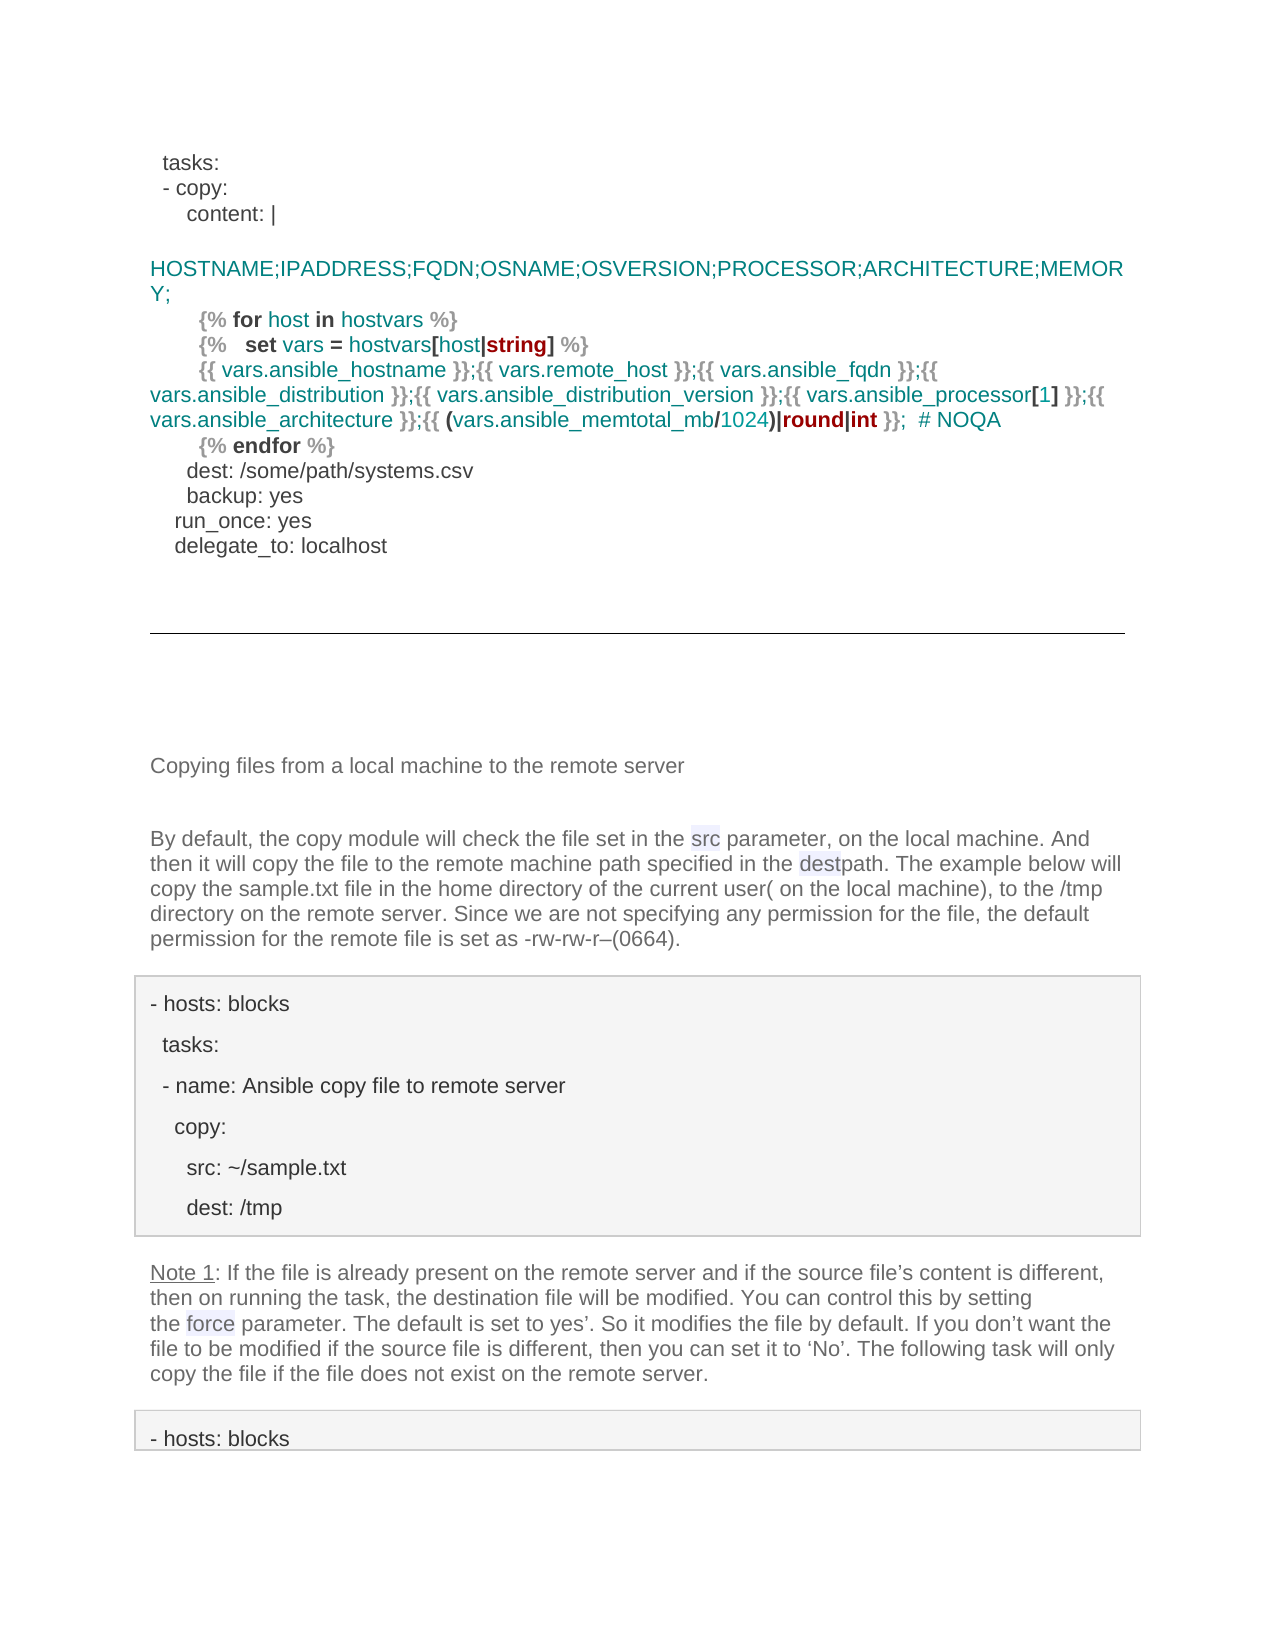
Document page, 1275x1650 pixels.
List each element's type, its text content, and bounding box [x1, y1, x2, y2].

text dest: /tmp [136, 1179, 1140, 1235]
text {% set vars = hostvars[host|string] %} [150, 332, 1125, 357]
text delegate_to: localhost [150, 533, 1125, 559]
text {% for host in hostvars %} [150, 307, 1125, 332]
text - hosts: blocks [136, 977, 1140, 1016]
text content: | [150, 200, 1125, 226]
text - copy: [150, 175, 1125, 200]
text {% endfor %} [150, 433, 1125, 458]
text copy: [136, 1097, 1140, 1138]
text tasks: [136, 1016, 1140, 1057]
text By default, the copy module will check the file set in the src parameter, on the local machine. And then it will copy the file to the remote machine path specified in the destpath. The example below will copy the sample.txt file in the home directory of the current user( on the local machine), to the /tmp directory on the remote server. Since we are not specifying any permission for the file, the default permission for the remote file is set as -rw-rw-r–(0664). [150, 825, 1125, 951]
text src: ~/sample.txt [136, 1138, 1140, 1179]
text - hosts: blocks [136, 1411, 1140, 1449]
text HOSTNAME;IPADDRESS;FQDN;OSNAME;OSVERSION;PROCESSOR;ARCHITECTURE;MEMORY; [150, 226, 1125, 307]
text Note 1: If the file is already present on the remote server and if the source file’s content is different, then on running the task, the destination file will be modified. You can control this by setting the force parameter. The default is set to yes’. So it modifies the file by default. If you don’t want the file to be modified if the source file is different, then you can set it to ‘No’. The following task will only copy the file if the file does not exist on the remote server. [150, 1260, 1125, 1386]
text Copying files from a local machine to the remote server [150, 753, 1125, 778]
text dest: /some/path/systems.csv [150, 458, 1125, 483]
text tasks: [150, 150, 1125, 175]
text - name: Ansible copy file to remote server [136, 1057, 1140, 1097]
text run_once: yes [150, 508, 1125, 533]
text {{ vars.ansible_hostname }};{{ vars.remote_host }};{{ vars.ansible_fqdn }};{{ vars.ansible_distribution }};{{ vars.ansible_distribution_version }};{{ vars.ansible_processor[1] }};{{ vars.ansible_architecture }};{{ (vars.ansible_memtotal_mb/1024)|round|int }}; # NOQA [150, 357, 1125, 433]
text backup: yes [150, 483, 1125, 508]
